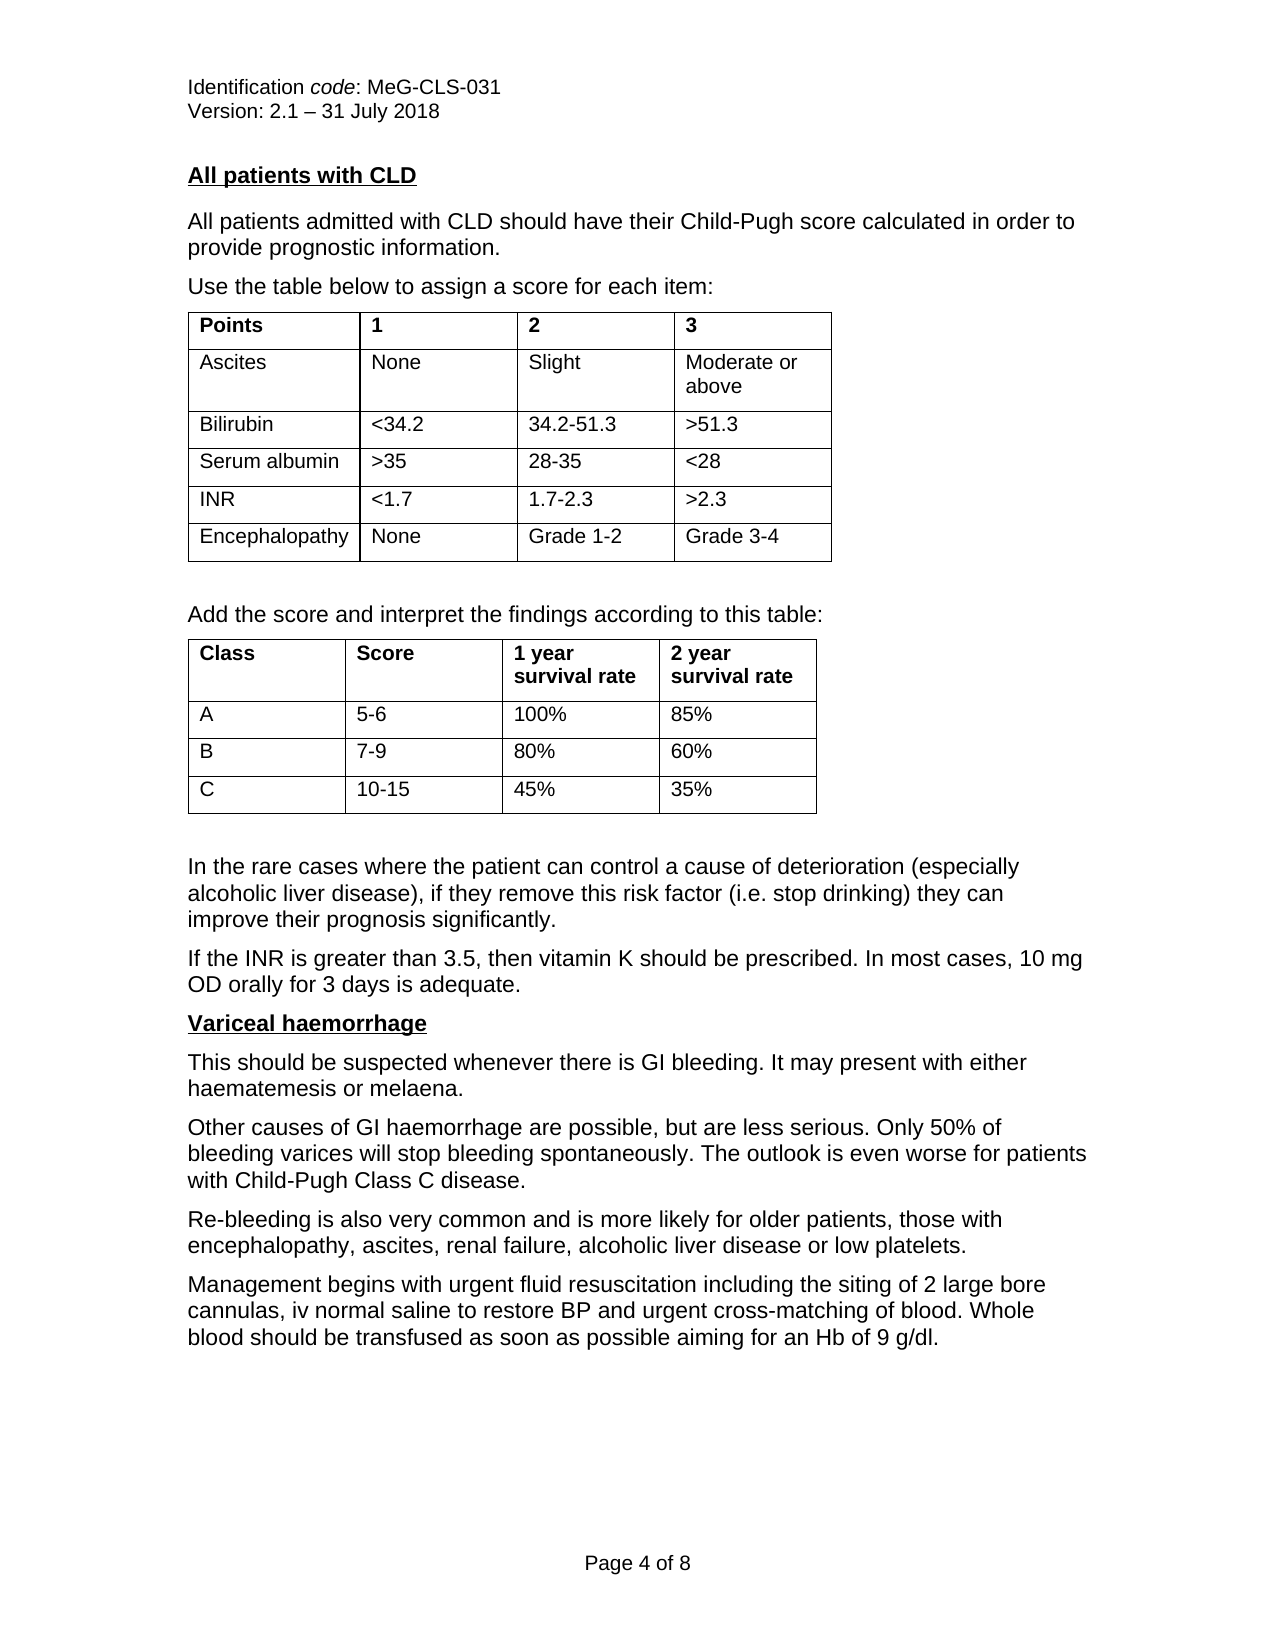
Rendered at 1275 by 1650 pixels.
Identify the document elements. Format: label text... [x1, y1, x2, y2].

table_cell 1.7-2.3 [518, 487, 674, 523]
table_cell 34.2-51.3 [518, 412, 674, 448]
table_cell Serum albumin [189, 449, 359, 486]
table_cell Grade 3-4 [675, 524, 831, 561]
table_cell 100% [503, 702, 659, 738]
table_header 1 [361, 313, 517, 349]
table_cell 35% [660, 777, 816, 813]
subtitle Variceal haemorrhage [187, 1010, 1087, 1036]
table_cell 28-35 [518, 449, 674, 486]
table_cell 85% [660, 702, 816, 738]
table_cell None [361, 524, 517, 561]
table_cell 80% [503, 739, 659, 776]
table_cell >35 [361, 449, 517, 486]
subtitle All patients with CLD [187, 162, 1087, 189]
table_cell A [189, 702, 345, 738]
text All patients admitted with CLD should have their Child-Pugh score calculated in order to provide prognostic information. [187, 208, 1087, 260]
table_cell B [189, 739, 345, 776]
table_cell 5-6 [346, 702, 502, 738]
table_cell None [361, 350, 517, 411]
table_cell 60% [660, 739, 816, 776]
table_header Score [346, 640, 502, 701]
table_cell Grade 1-2 [518, 524, 674, 561]
table_cell 45% [503, 777, 659, 813]
table_cell >2.3 [675, 487, 831, 523]
table_header 3 [675, 313, 831, 349]
text In the rare cases where the patient can control a cause of deterioration (especially alcoholic liver disease), if they remove this risk factor (i.e. stop drinking) they can improve their prognosis significantly. [187, 853, 1087, 932]
table_cell Moderate or above [675, 350, 831, 411]
table_header 2 [518, 313, 674, 349]
table_cell <1.7 [361, 487, 517, 523]
table_cell 10-15 [346, 777, 502, 813]
table_header Points [189, 313, 359, 349]
table_header Class [189, 640, 345, 701]
text Add the score and interpret the findings according to this table: [187, 601, 1087, 627]
table_cell Bilirubin [189, 412, 359, 448]
text Other causes of GI haemorrhage are possible, but are less serious. Only 50% of bleeding varices will stop bleeding spontaneously. The outlook is even worse for patients with Child-Pugh Class C disease. [187, 1114, 1087, 1193]
table_cell >51.3 [675, 412, 831, 448]
table_cell <34.2 [361, 412, 517, 448]
table_cell C [189, 777, 345, 813]
table_header 1 year survival rate [503, 640, 659, 701]
table_cell Encephalopathy [189, 524, 359, 561]
text If the INR is greater than 3.5, then vitamin K should be prescribed. In most cases, 10 mg OD orally for 3 days is adequate. [187, 945, 1087, 997]
text Management begins with urgent fluid resuscitation including the siting of 2 large bore cannulas, iv normal saline to restore BP and urgent cross-matching of blood. Whole blood should be transfused as soon as possible aiming for an Hb of 9 g/dl. [187, 1271, 1087, 1350]
table_cell Slight [518, 350, 674, 411]
table_cell Ascites [189, 350, 359, 411]
table_header 2 year survival rate [660, 640, 816, 701]
text This should be suspected whenever there is GI bleeding. It may present with either haematemesis or melaena. [187, 1049, 1087, 1102]
table_cell <28 [675, 449, 831, 486]
table_cell 7-9 [346, 739, 502, 776]
table_cell INR [189, 487, 359, 523]
text Re-bleeding is also very common and is more likely for older patients, those with encephalopathy, ascites, renal failure, alcoholic liver disease or low platelets. [187, 1206, 1087, 1258]
text Use the table below to assign a score for each item: [187, 273, 1087, 299]
